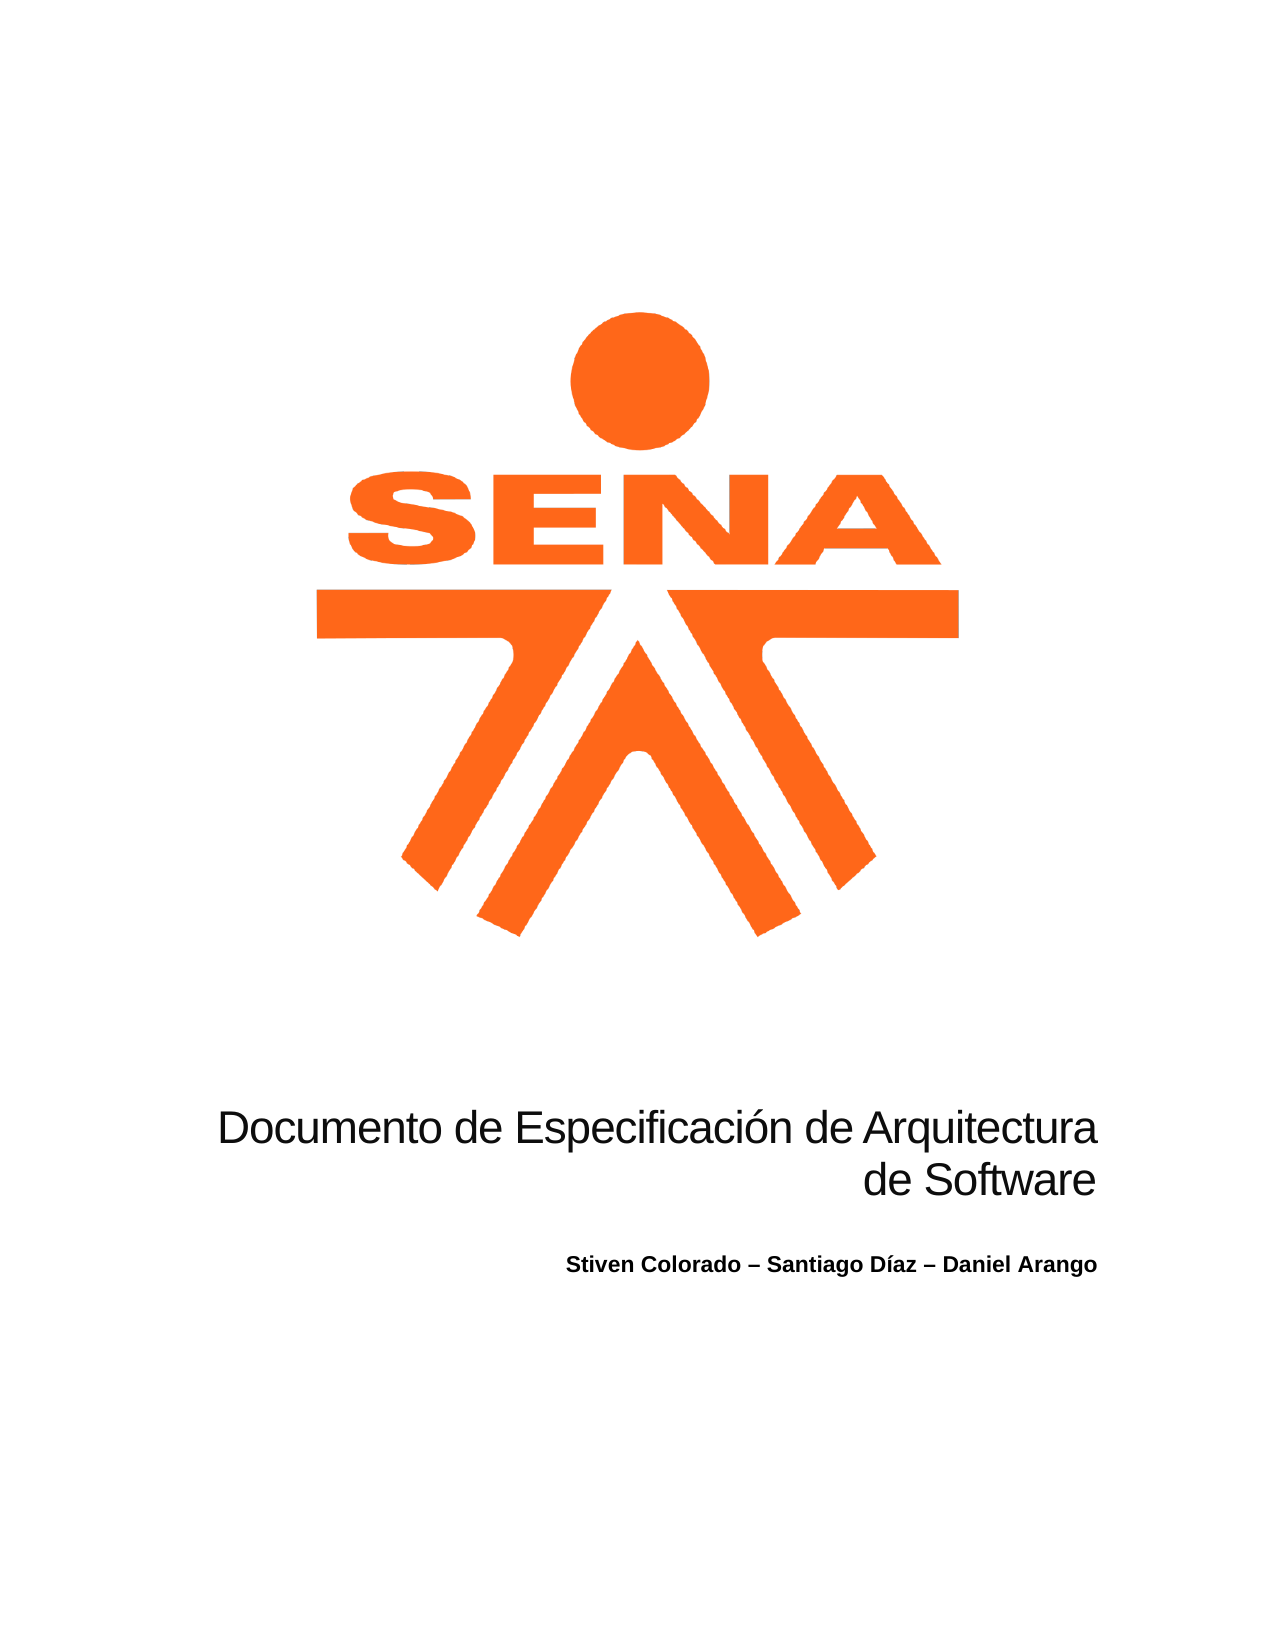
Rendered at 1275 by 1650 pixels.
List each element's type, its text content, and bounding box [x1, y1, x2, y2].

text Stiven Colorado – Santiago Díaz – Daniel Arango [177, 1251, 1098, 1277]
picture [312, 305, 963, 942]
title Documento de Especificación de Arquitectura de Software [177, 1100, 1098, 1206]
